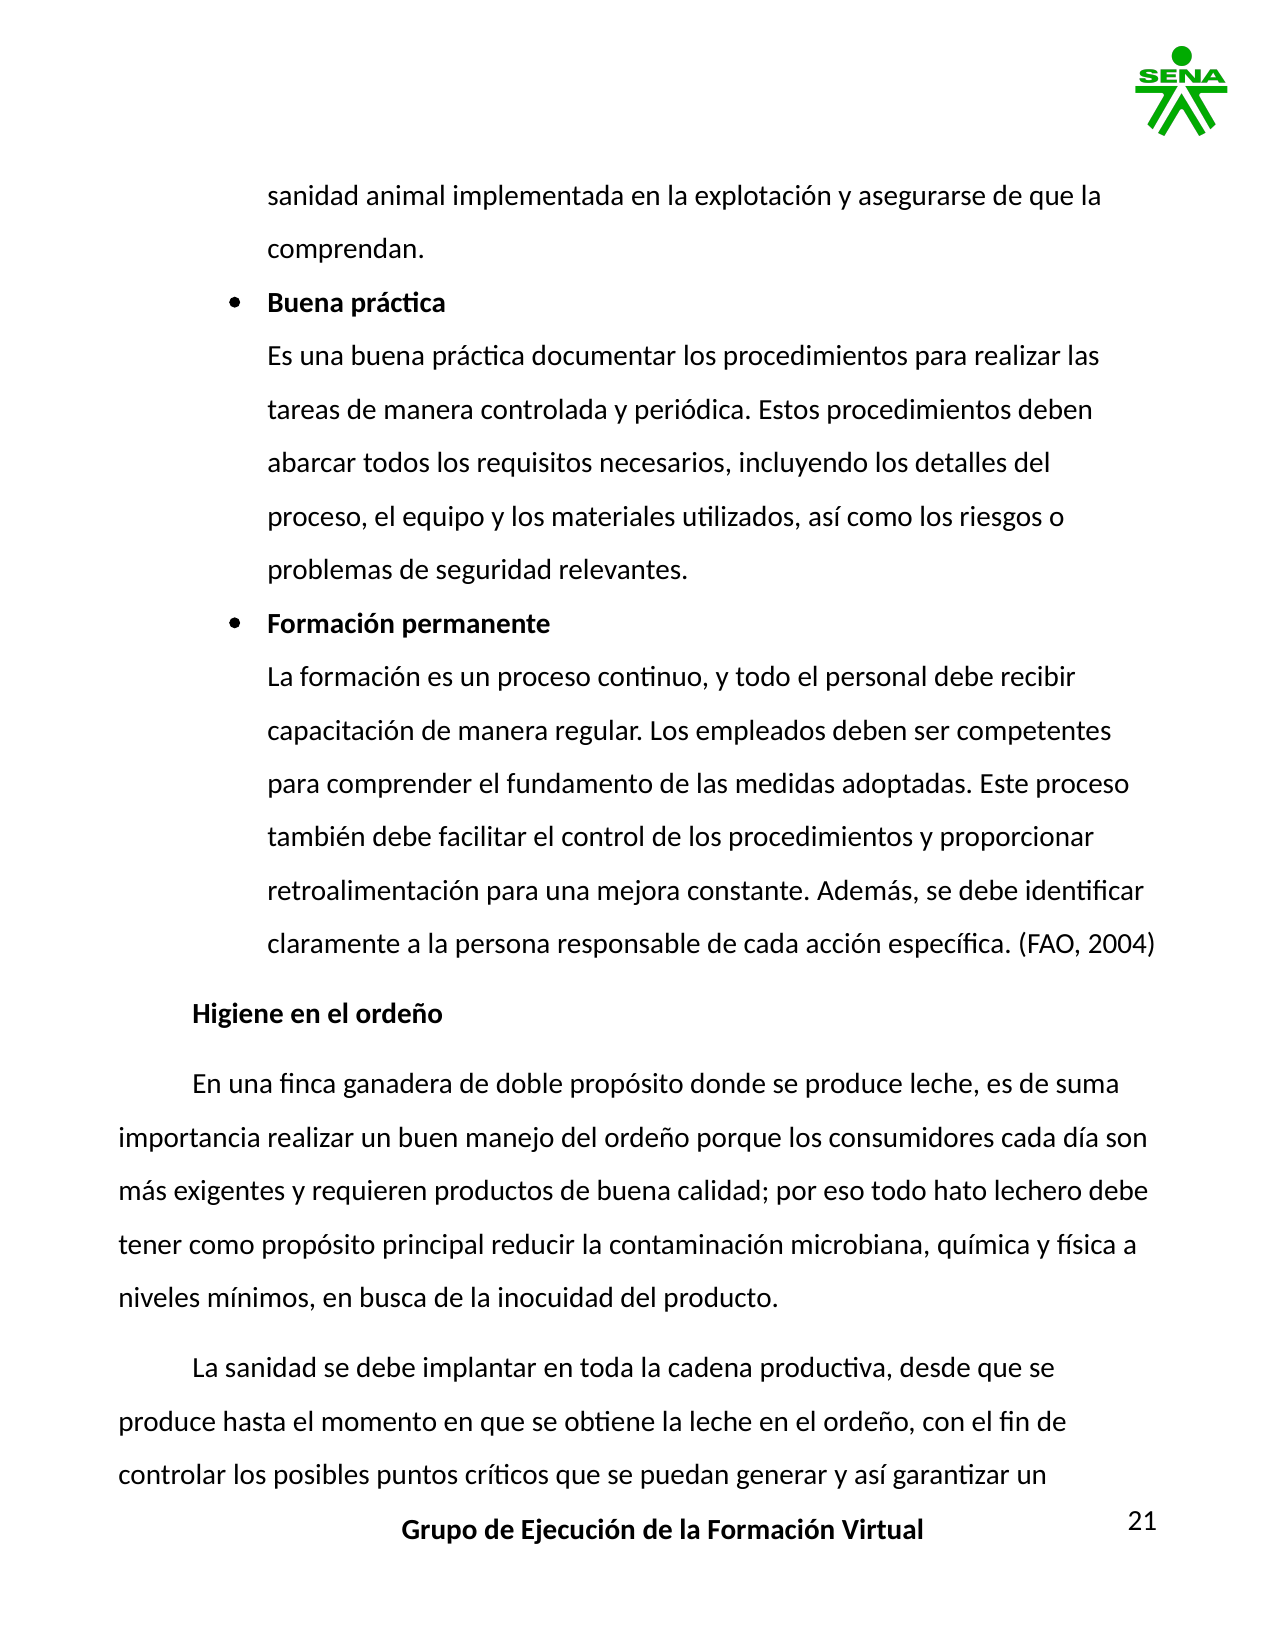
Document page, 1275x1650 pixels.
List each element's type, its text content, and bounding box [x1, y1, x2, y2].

text En una finca ganadera de doble propósito donde se produce leche, es de suma importancia realizar un buen manejo del ordeño porque los consumidores cada día son más exigentes y requieren productos de buena calidad; por eso todo hato lechero debe tener como propósito principal reducir la contaminación microbiana, química y física a niveles mínimos, en busca de la inocuidad del producto. [118, 1066, 1157, 1315]
text Higiene en el ordeño [118, 995, 1157, 1031]
list Es una buena práctica documentar los procedimientos para realizar las tareas de manera controlada y periódica. Estos procedimientos deben abarcar todos los requisitos necesarios, incluyendo los detalles del proceso, el equipo y los materiales utilizados, así como los riesgos o problemas de seguridad relevantes. [267, 337, 1157, 587]
list La formación es un proceso continuo, y todo el personal debe recibir capacitación de manera regular. Los empleados deben ser competentes para comprender el fundamento de las medidas adoptadas. Este proceso también debe facilitar el control de los procedimientos y proporcionar retroalimentación para una mejora constante. Además, se debe identificar claramente a la persona responsable de cada acción específica. (FAO, 2004) [267, 658, 1157, 961]
list Buena práctica [229, 284, 1157, 320]
picture [1135, 46, 1228, 136]
list Formación permanente [229, 605, 1157, 640]
